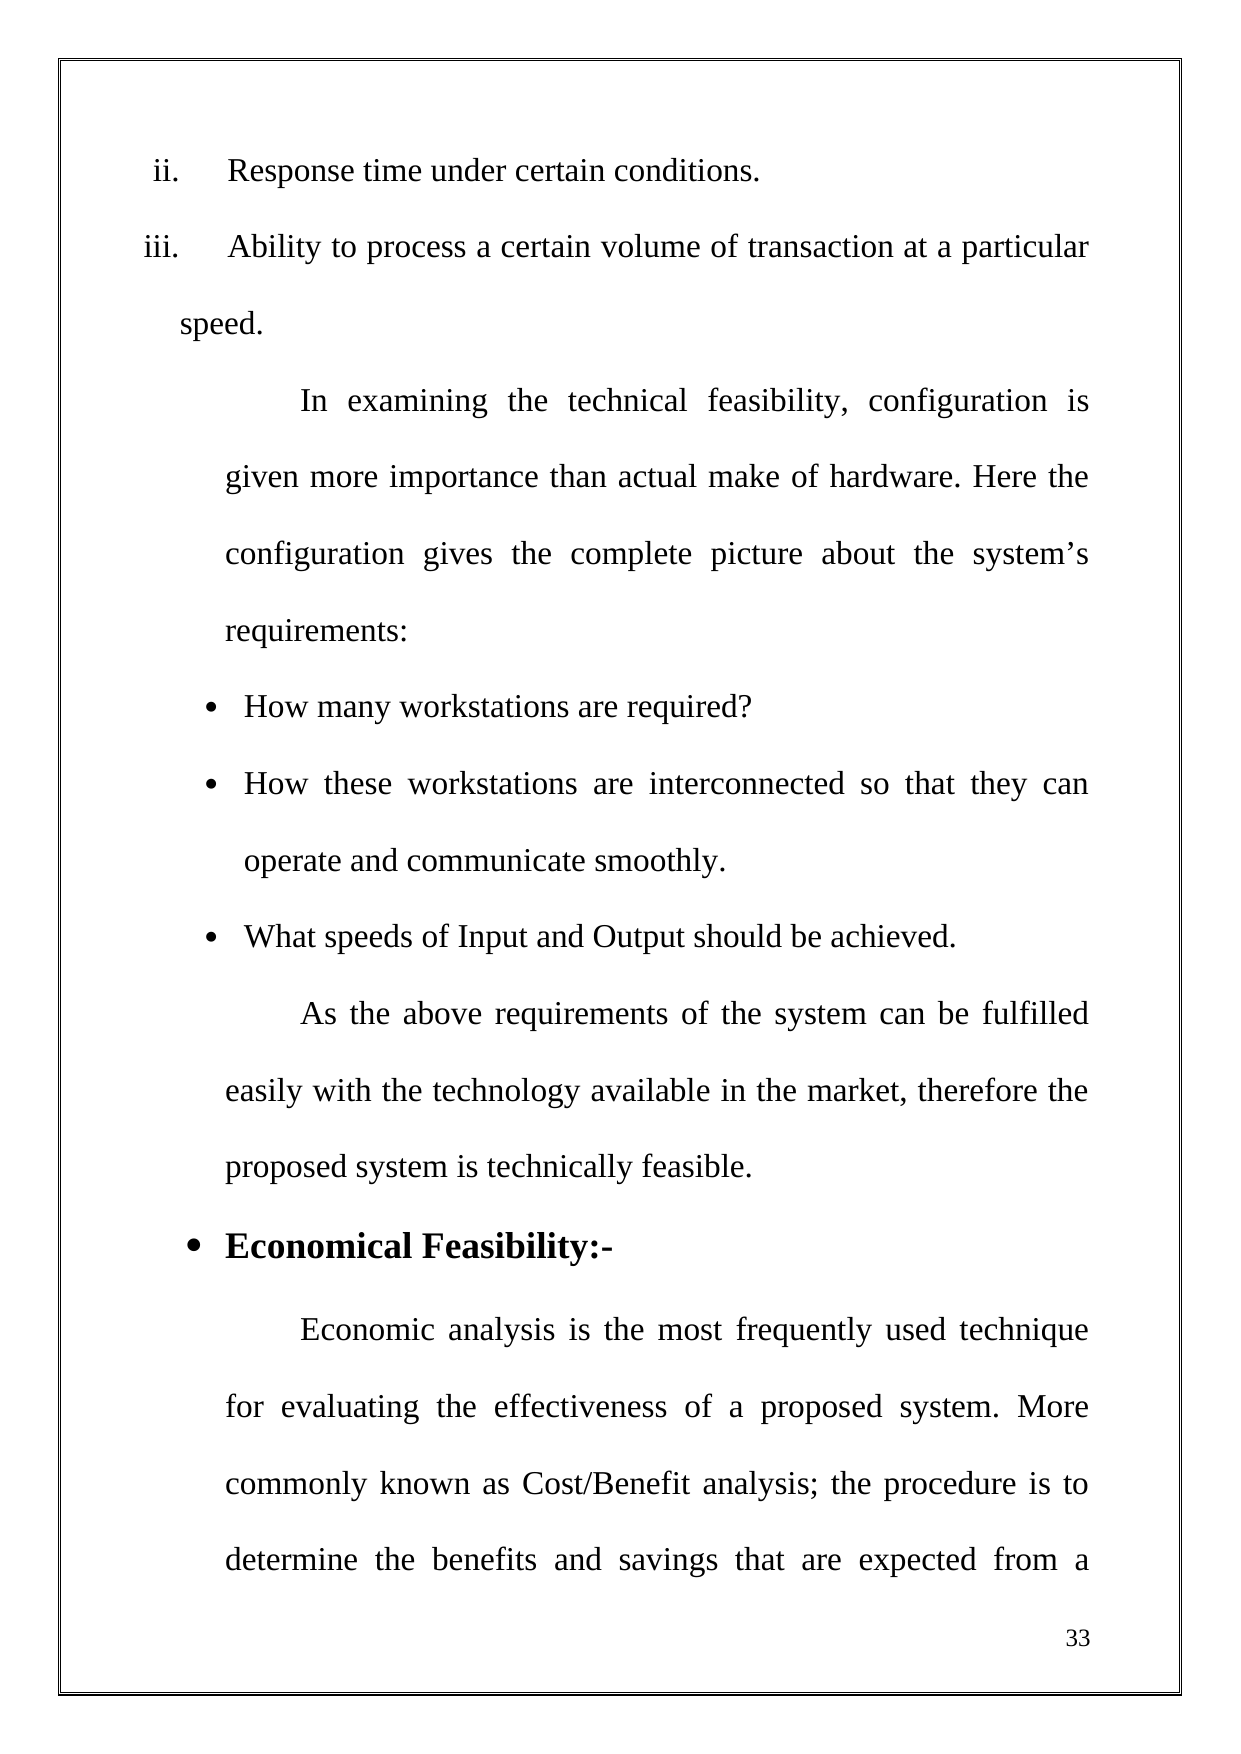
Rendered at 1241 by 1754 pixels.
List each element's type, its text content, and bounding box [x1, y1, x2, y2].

list What speeds of Input and Output should be achieved. [206, 917, 1090, 955]
list How many workstations are required? [206, 687, 1090, 725]
list Response time under certain conditions. [179, 150, 1090, 188]
text In examining the technical feasibility, configuration is given more importance than actual make of hardware. Here the configuration gives the complete picture about the system’s requirements: [225, 380, 1090, 648]
list How these workstations are interconnected so that they can operate and communicate smoothly. [206, 763, 1090, 878]
text As the above requirements of the system can be fulfilled easily with the technology available in the market, therefore the proposed system is technically feasible. [225, 993, 1090, 1185]
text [225, 1309, 1090, 1578]
list Ability to process a certain volume of transaction at a particular speed. [179, 227, 1090, 342]
list Economical Feasibility:- [187, 1223, 1090, 1266]
